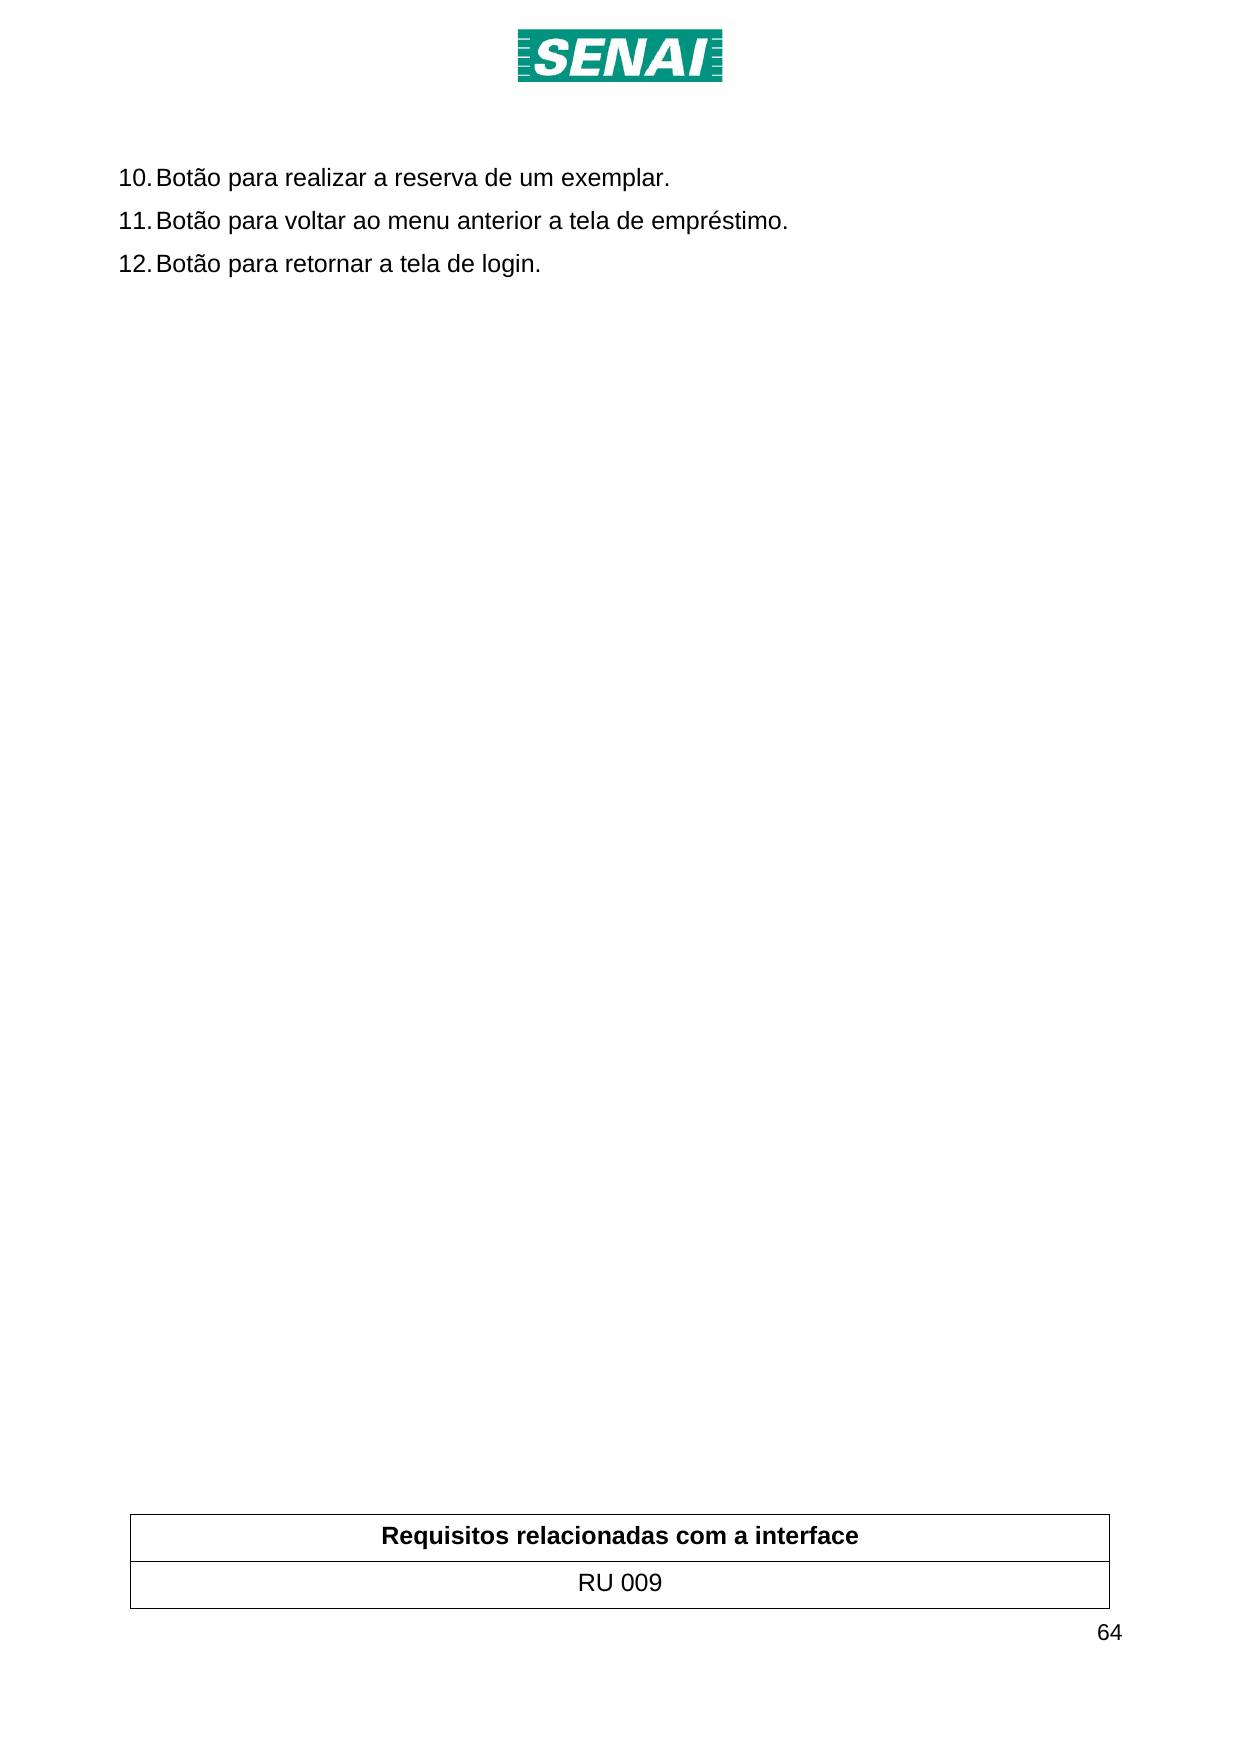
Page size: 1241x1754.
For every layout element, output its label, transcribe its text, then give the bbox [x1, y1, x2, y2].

picture [517, 29, 723, 82]
list Botão para retornar a tela de login. [118, 249, 1122, 277]
table_header Requisitos relacionadas com a interface [131, 1515, 1109, 1561]
list Botão para realizar a reserva de um exemplar. [118, 162, 1122, 191]
table_cell RU 009 [131, 1562, 1109, 1608]
list Botão para voltar ao menu anterior a tela de empréstimo. [118, 206, 1122, 234]
